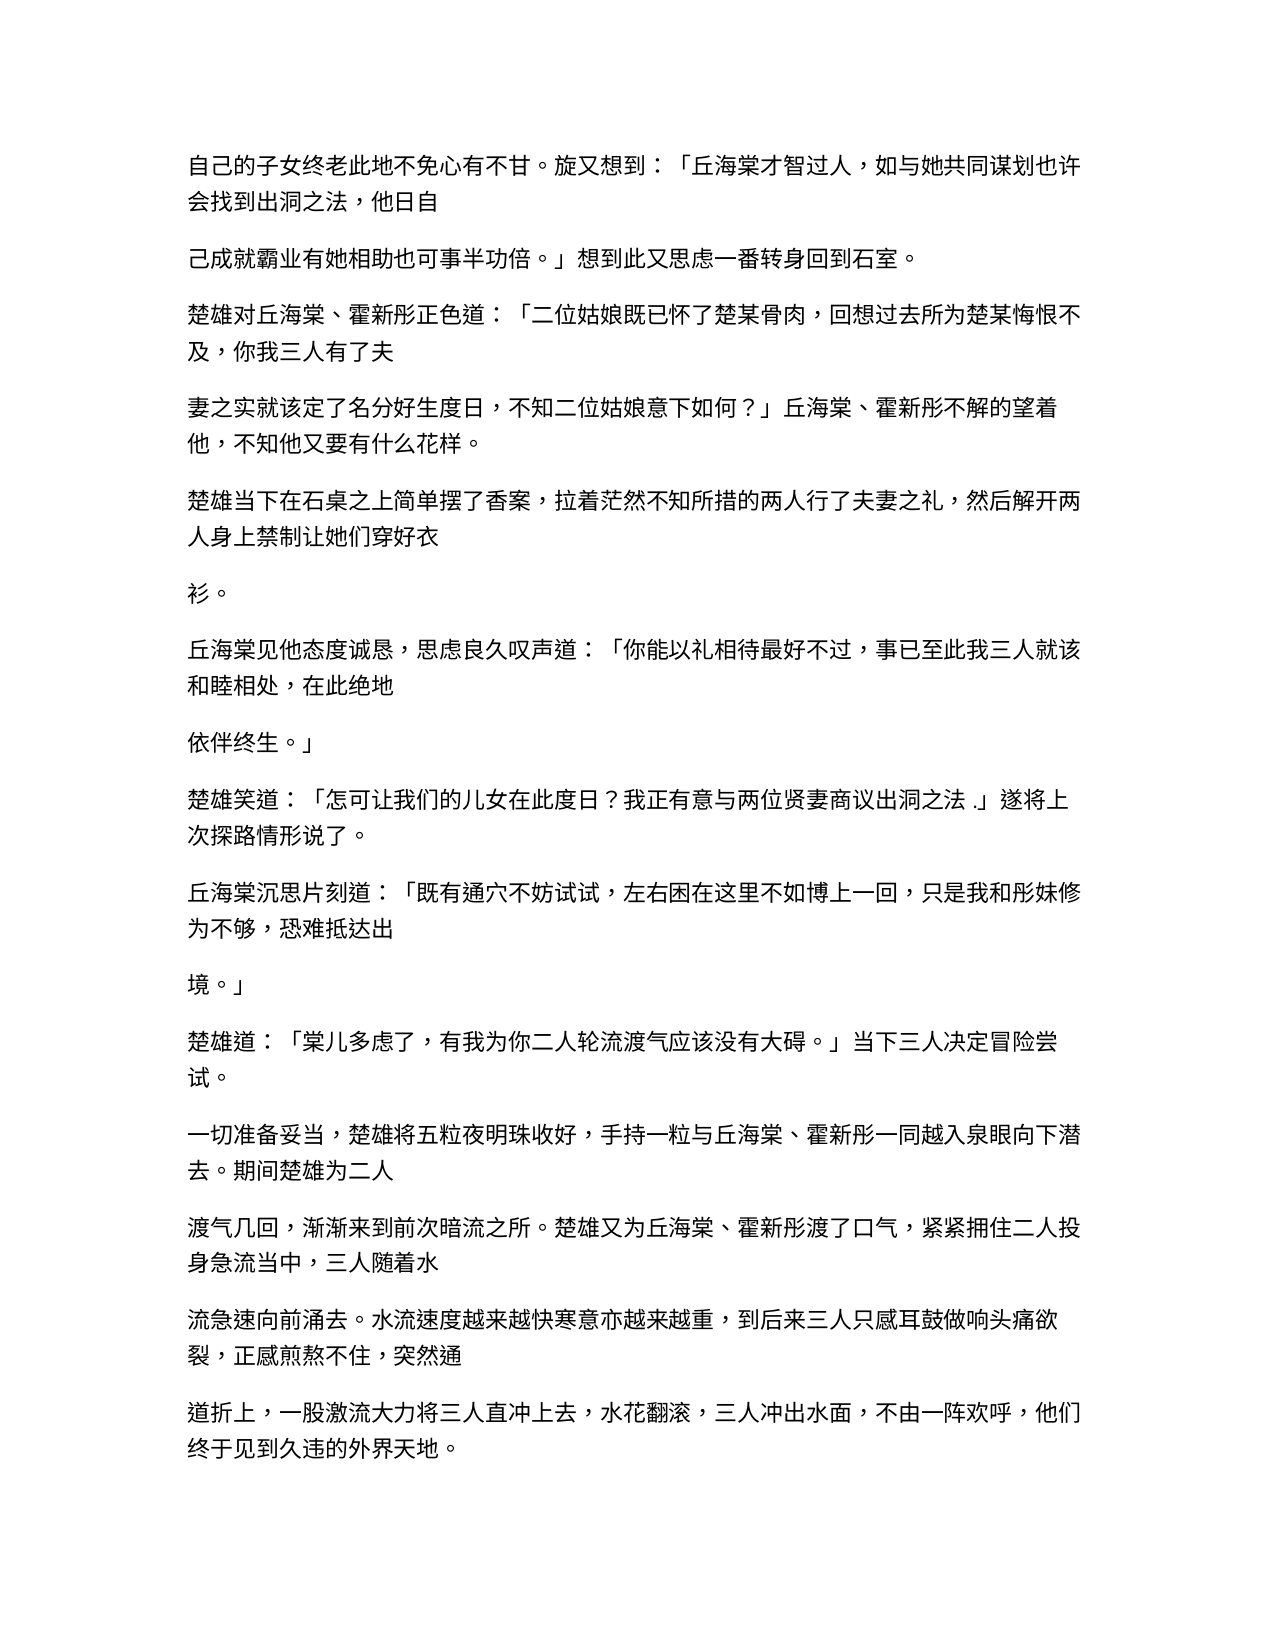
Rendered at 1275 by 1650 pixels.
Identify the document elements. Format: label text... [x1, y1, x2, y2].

text 丘海棠沉思片刻道：「既有通穴不妨试试，左右困在这里不如博上一回，只是我和彤妹修为不够，恐难抵达出 [187, 877, 1087, 944]
text 境。」 [187, 969, 1087, 1001]
text 流急速向前涌去。水流速度越来越快寒意亦越来越重，到后来三人只感耳鼓做响头痛欲裂，正感煎熬不住，突然通 [187, 1304, 1087, 1371]
text 楚雄道：「棠儿多虑了，有我为你二人轮流渡气应该没有大碍。」当下三人决定冒险尝试。 [187, 1026, 1087, 1093]
text 渡气几回，渐渐来到前次暗流之所。楚雄又为丘海棠、霍新彤渡了口气，紧紧拥住二人投身急流当中，三人随着水 [187, 1211, 1087, 1279]
text 自己的子女终老此地不免心有不甘。旋又想到：「丘海棠才智过人，如与她共同谋划也许会找到出洞之法，他日自 [187, 150, 1087, 217]
text 己成就霸业有她相助也可事半功倍。」想到此又思虑一番转身回到石室。 [187, 243, 1087, 274]
text 衫。 [187, 578, 1087, 609]
text 道折上，一股激流大力将三人直冲上去，水花翻滚，三人冲出水面，不由一阵欢呼，他们终于见到久违的外界天地。 [187, 1397, 1087, 1464]
text 丘海棠见他态度诚恳，思虑良久叹声道：「你能以礼相待最好不过，事已至此我三人就该和睦相处，在此绝地 [187, 634, 1087, 702]
text 楚雄对丘海棠、霍新彤正色道：「二位姑娘既已怀了楚某骨肉，回想过去所为楚某悔恨不及，你我三人有了夫 [187, 299, 1087, 367]
text 楚雄当下在石桌之上简单摆了香案，拉着茫然不知所措的两人行了夫妻之礼，然后解开两人身上禁制让她们穿好衣 [187, 485, 1087, 552]
text 妻之实就该定了名分好生度日，不知二位姑娘意下如何？」丘海棠、霍新彤不解的望着他，不知他又要有什么花样。 [187, 392, 1087, 459]
text 依伴终生。」 [187, 727, 1087, 758]
text 楚雄笑道：「怎可让我们的儿女在此度日？我正有意与两位贤妻商议出洞之法 .」遂将上次探路情形说了。 [187, 784, 1087, 851]
text 一切准备妥当，楚雄将五粒夜明珠收好，手持一粒与丘海棠、霍新彤一同越入泉眼向下潜去。期间楚雄为二人 [187, 1119, 1087, 1186]
